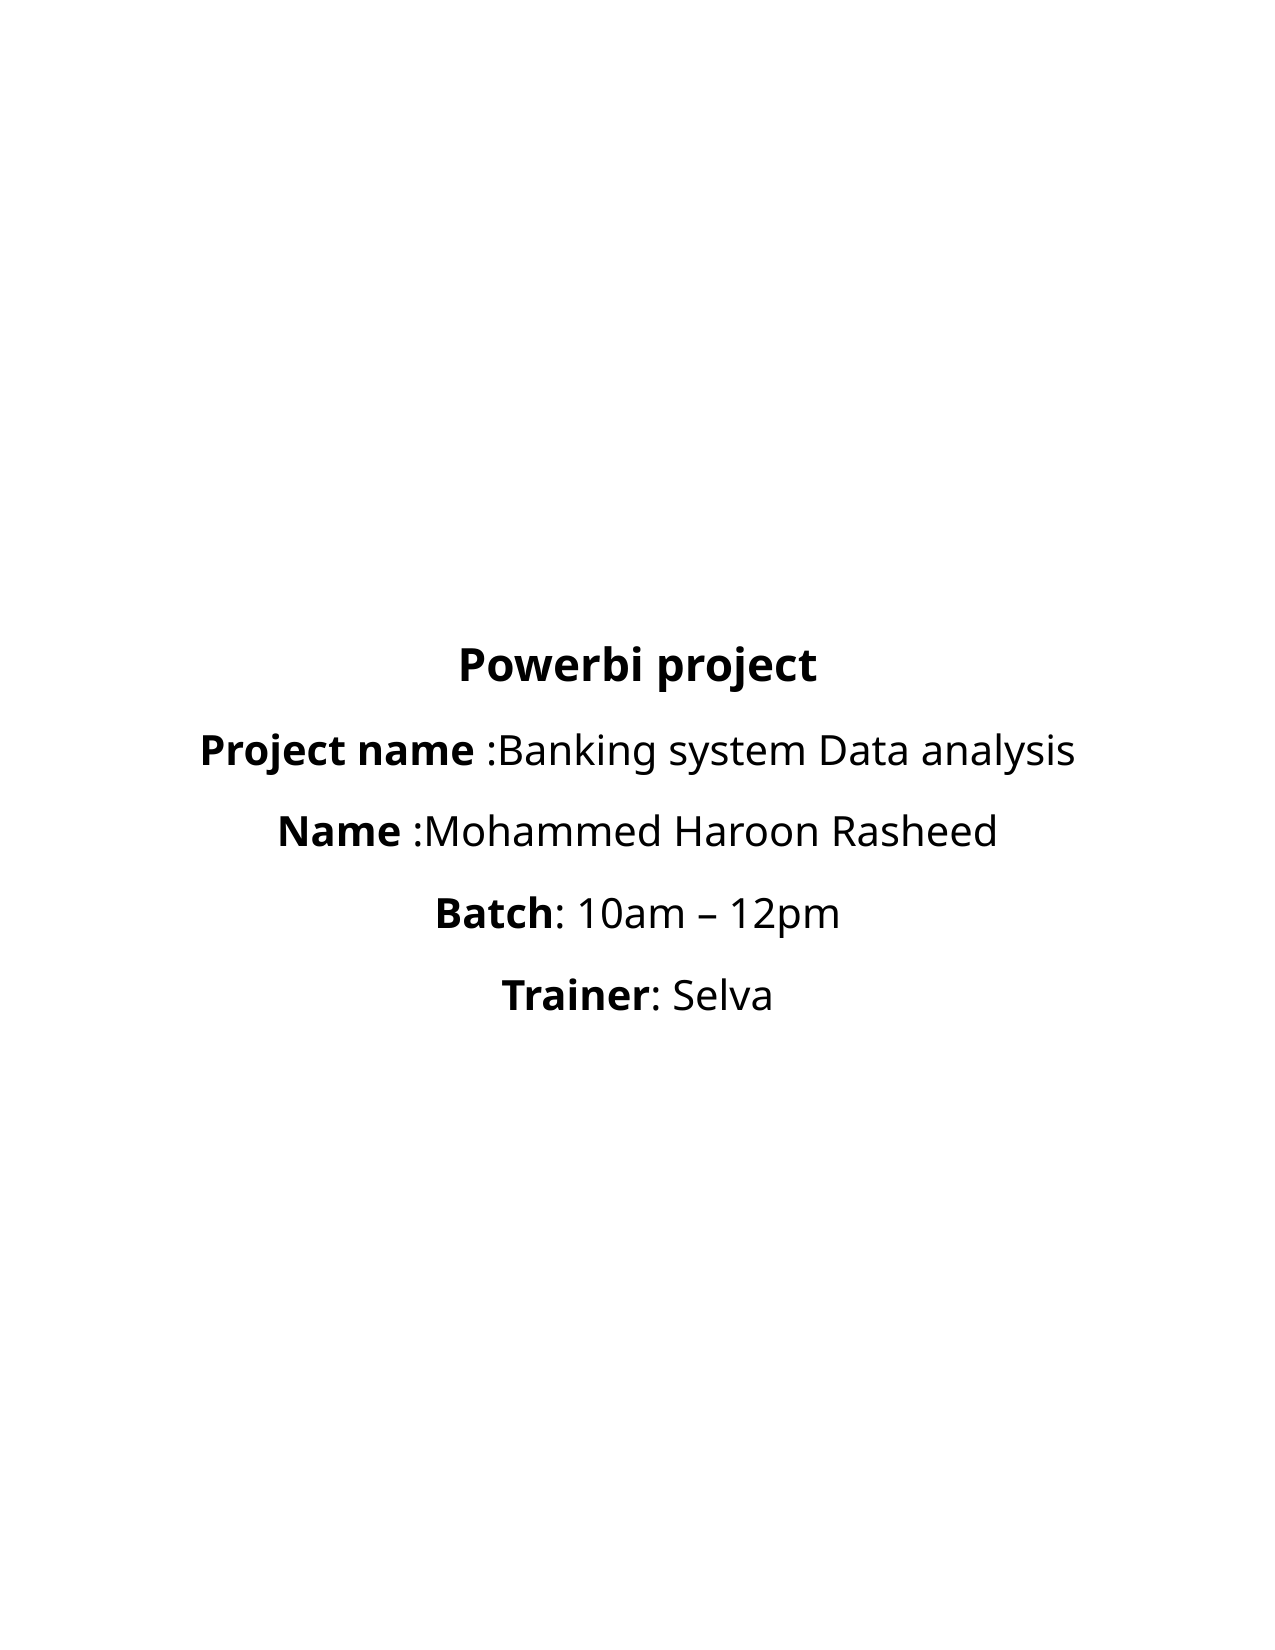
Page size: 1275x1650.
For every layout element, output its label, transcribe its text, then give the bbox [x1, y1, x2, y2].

text Powerbi project [150, 632, 1125, 694]
text Project name :Banking system Data analysis [150, 720, 1125, 777]
text Batch: 10am – 12pm [150, 884, 1125, 941]
text Trainer: Selva [150, 966, 1125, 1023]
text Name :Mohammed Haroon Rasheed [150, 802, 1125, 859]
